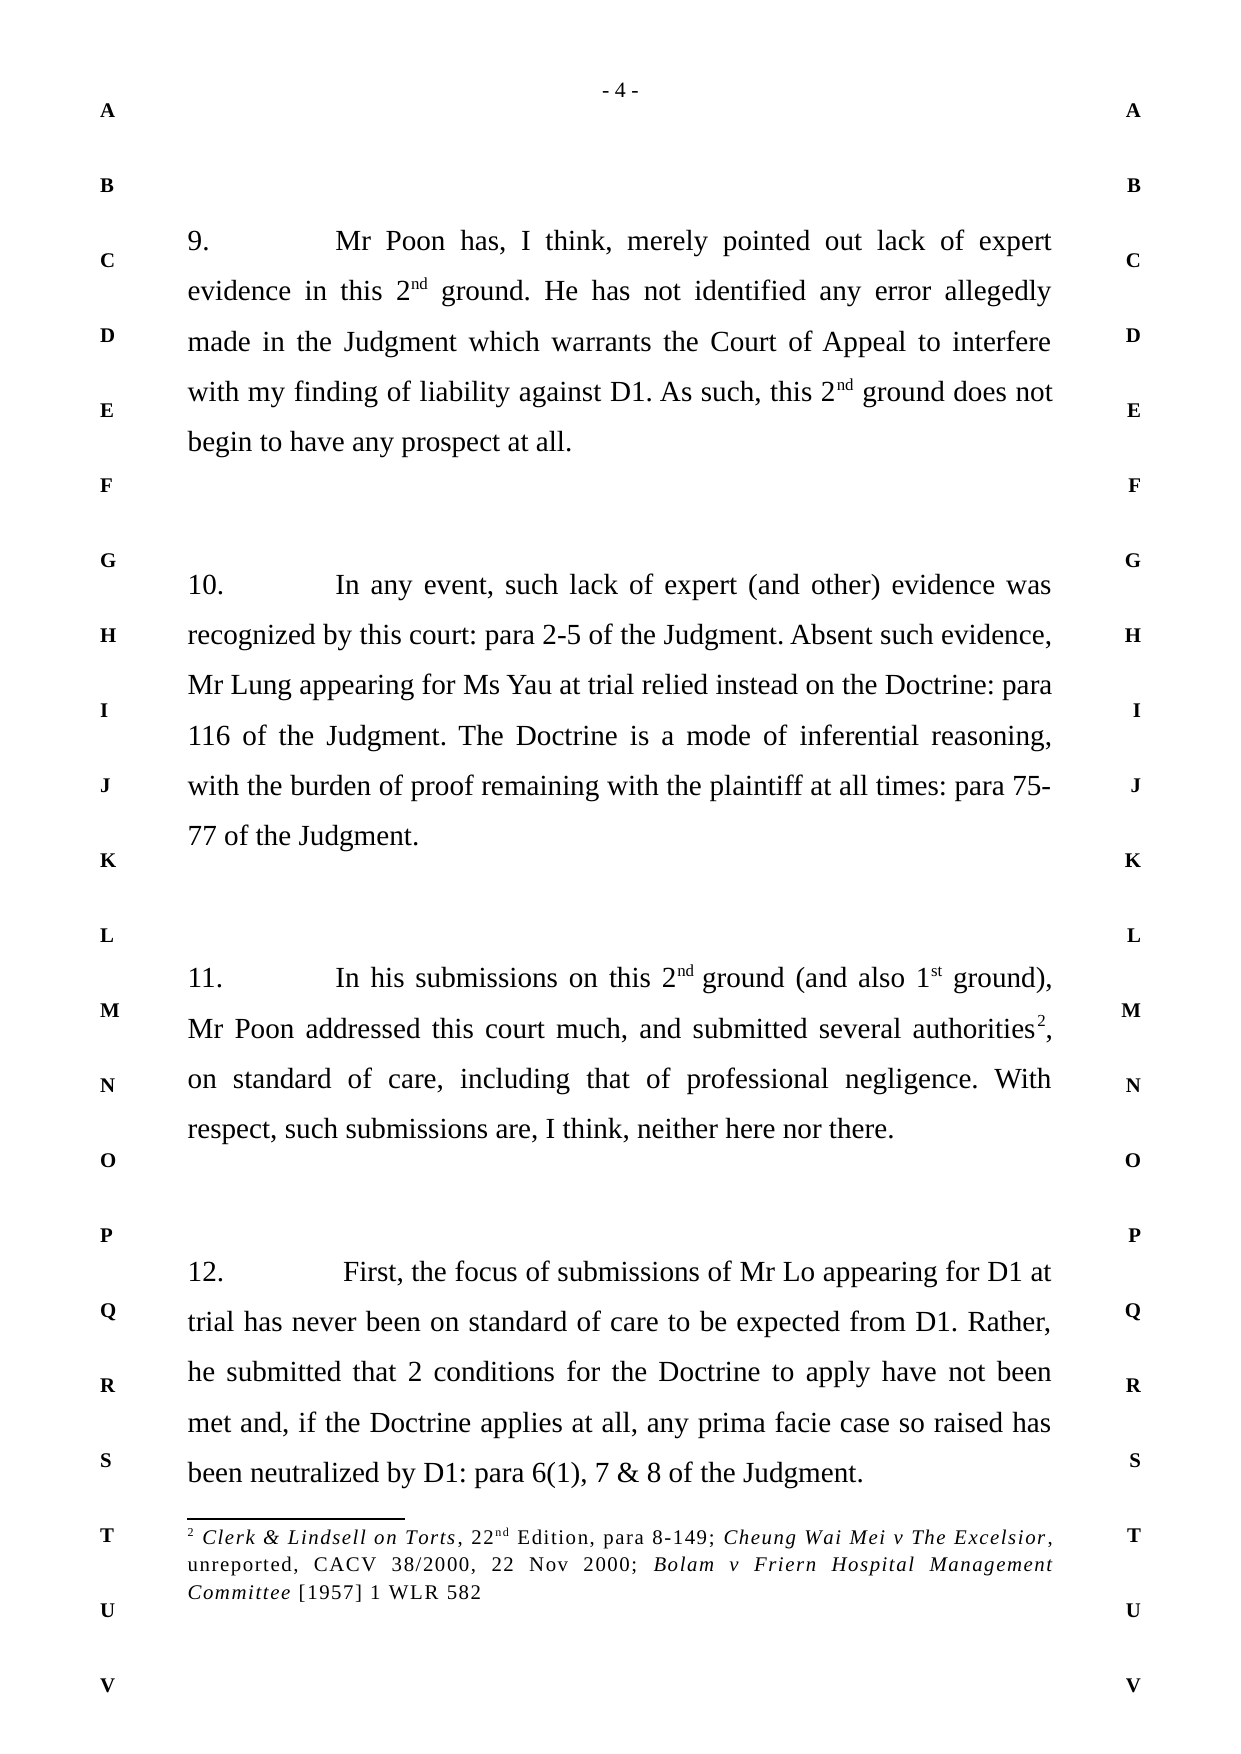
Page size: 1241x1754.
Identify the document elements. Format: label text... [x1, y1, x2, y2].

list In any event, such lack of expert (and other) evidence was recognized by this court: para 2-5 of the Judgment. Absent such evidence, Mr Lung appearing for Ms Yau at trial relied instead on the Doctrine: para 116 of the Judgment. The Doctrine is a mode of inferential reasoning, with the burden of proof remaining with the plaintiff at all times: para 75-77 of the Judgment. [187, 567, 1053, 852]
list Mr Poon has, I think, merely pointed out lack of expert evidence in this 2nd ground. He has not identified any error allegedly made in the Judgment which warrants the Court of Appeal to interfere with my finding of liability against D1. As such, this 2nd ground does not begin to have any prospect at all. [187, 223, 1053, 458]
list In his submissions on this 2nd ground (and also 1st ground), Mr Poon addressed this court much, and submitted several authorities, on standard of care, including that of professional negligence. With respect, such submissions are, I think, neither here nor there. [187, 961, 1053, 1145]
list First, the focus of submissions of Mr Lo appearing for D1 at trial has never been on standard of care to be expected from D1. Rather, he submitted that 2 conditions for the Doctrine to apply have not been met and, if the Doctrine applies at all, any prima facie case so raised has been neutralized by D1: para 6(1), 7 & 8 of the Judgment. [187, 1254, 1053, 1489]
